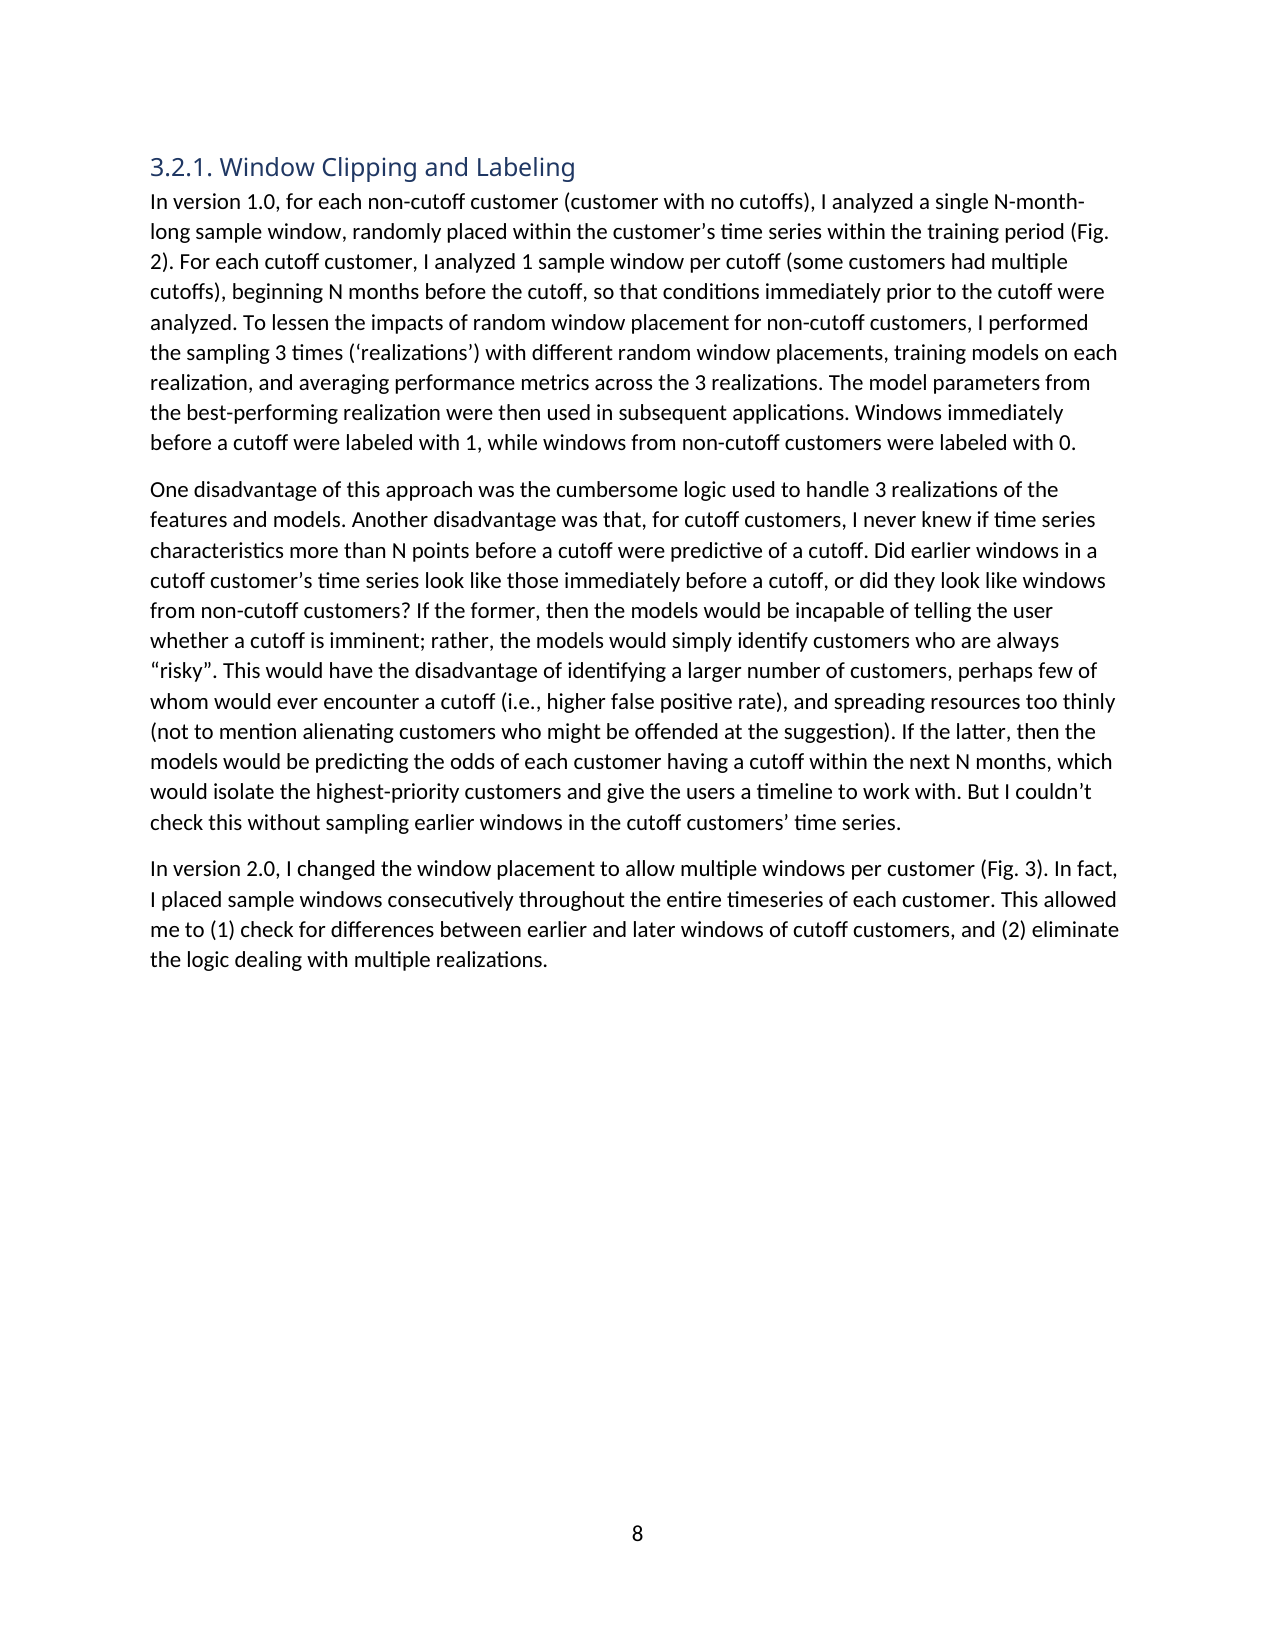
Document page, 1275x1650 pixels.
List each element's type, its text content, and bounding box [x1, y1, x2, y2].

text In version 1.0, for each non-cutoff customer (customer with no cutoffs), I analyzed a single N-month-long sample window, randomly placed within the customer’s time series within the training period (Fig. 2). For each cutoff customer, I analyzed 1 sample window per cutoff (some customers had multiple cutoffs), beginning N months before the cutoff, so that conditions immediately prior to the cutoff were analyzed. To lessen the impacts of random window placement for non-cutoff customers, I performed the sampling 3 times (‘realizations’) with different random window placements, training models on each realization, and averaging performance metrics across the 3 realizations. The model parameters from the best-performing realization were then used in subsequent applications. Windows immediately before a cutoff were labeled with 1, while windows from non-cutoff customers were labeled with 0. [150, 187, 1125, 456]
text One disadvantage of this approach was the cumbersome logic used to handle 3 realizations of the features and models. Another disadvantage was that, for cutoff customers, I never knew if time series characteristics more than N points before a cutoff were predictive of a cutoff. Did earlier windows in a cutoff customer’s time series look like those immediately before a cutoff, or did they look like windows from non-cutoff customers? If the former, then the models would be incapable of telling the user whether a cutoff is imminent; rather, the models would simply identify customers who are always “risky”. This would have the disadvantage of identifying a larger number of customers, perhaps few of whom would ever encounter a cutoff (i.e., higher false positive rate), and spreading resources too thinly (not to mention alienating customers who might be offended at the suggestion). If the latter, then the models would be predicting the odds of each customer having a cutoff within the next N months, which would isolate the highest-priority customers and give the users a timeline to work with. But I couldn’t check this without sampling earlier windows in the cutoff customers’ time series. [150, 475, 1125, 836]
text In version 2.0, I changed the window placement to allow multiple windows per customer (Fig. 3). In fact, I placed sample windows consecutively throughout the entire timeseries of each customer. This allowed me to (1) check for differences between earlier and later windows of cutoff customers, and (2) eliminate the logic dealing with multiple realizations. [150, 854, 1125, 973]
subtitle 3.2.1. Window Clipping and Labeling [150, 150, 1125, 184]
